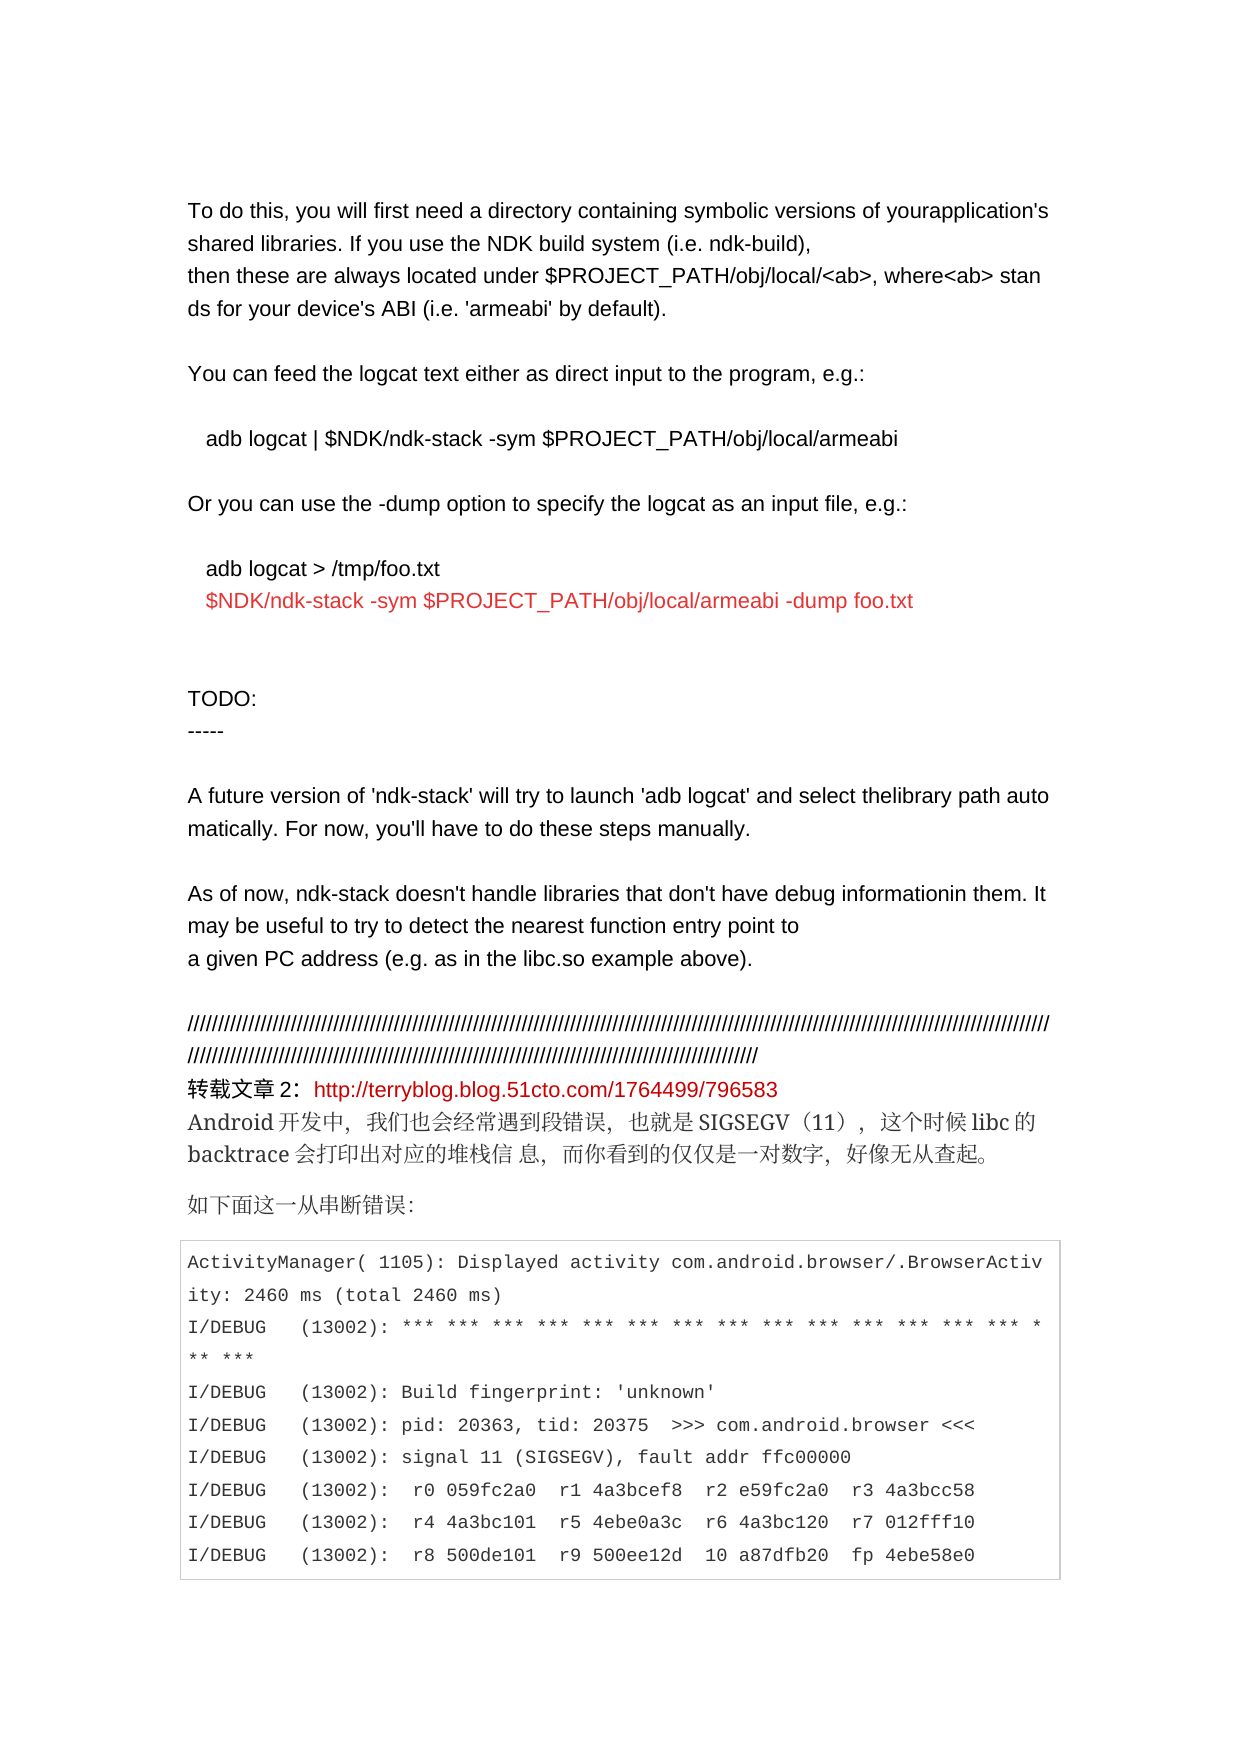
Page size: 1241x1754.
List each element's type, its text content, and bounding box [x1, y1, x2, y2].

text 转载文章2：http://terryblog.blog.51cto.com/1764499/796583 [187, 1072, 1053, 1104]
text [181, 1241, 1059, 1579]
text //////////////////////////////////////////////////////////////////////////////////////////////////////////////////////////////////////////////////////////////////////////////////////////////////////////////////////////////////////////// [187, 1007, 1053, 1072]
text 如下面这一从串断错误： [187, 1188, 1053, 1221]
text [187, 162, 1053, 974]
text Android开发中，我们也会经常遇到段错误，也就是SIGSEGV（11），这个时候libc的backtrace会打印出对应的堆栈信 息，而你看到的仅仅是一对数字，好像无从查起。 [187, 1104, 1053, 1169]
